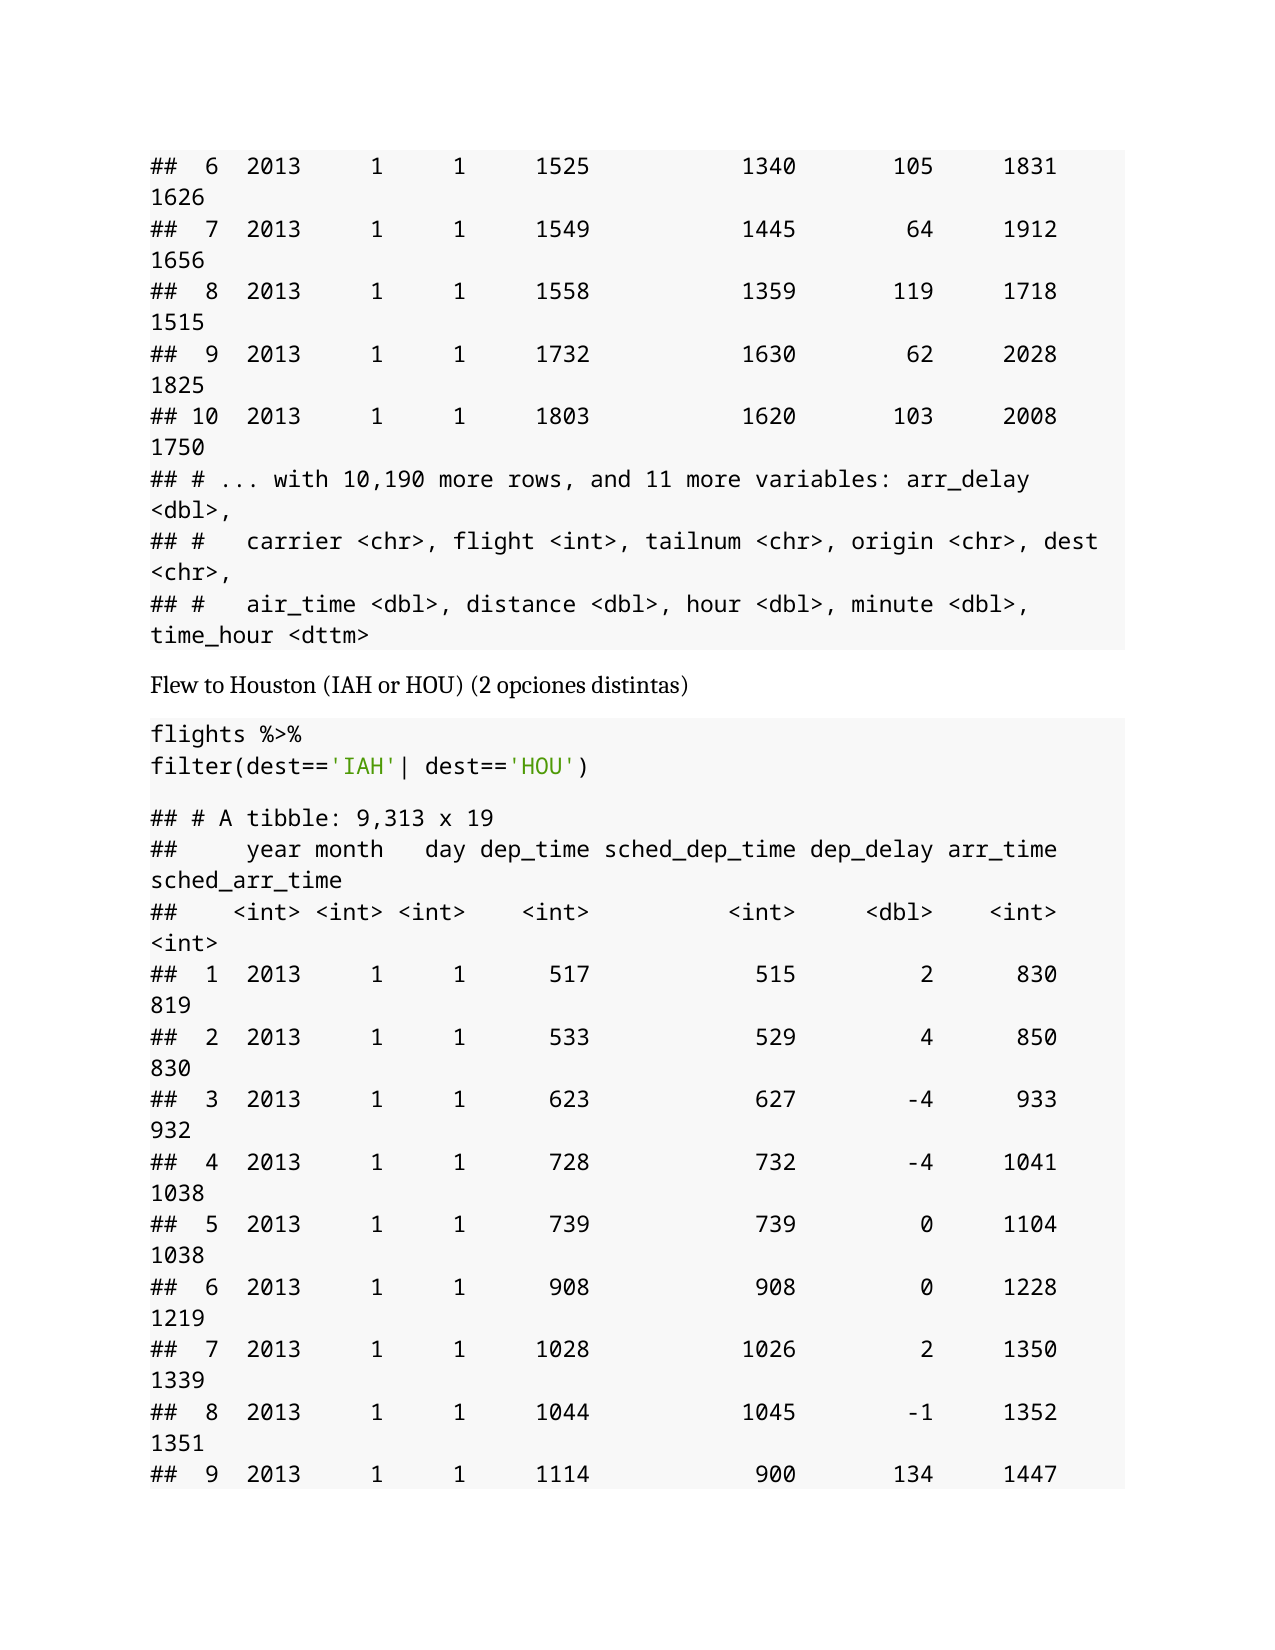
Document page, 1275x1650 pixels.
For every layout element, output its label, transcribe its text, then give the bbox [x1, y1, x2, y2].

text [150, 802, 1125, 1489]
text flights %>% filter(dest=='IAH'| dest=='HOU') [150, 718, 1125, 781]
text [150, 150, 1125, 650]
text Flew to Houston (IAH or HOU) (2 opciones distintas) [150, 671, 1125, 699]
